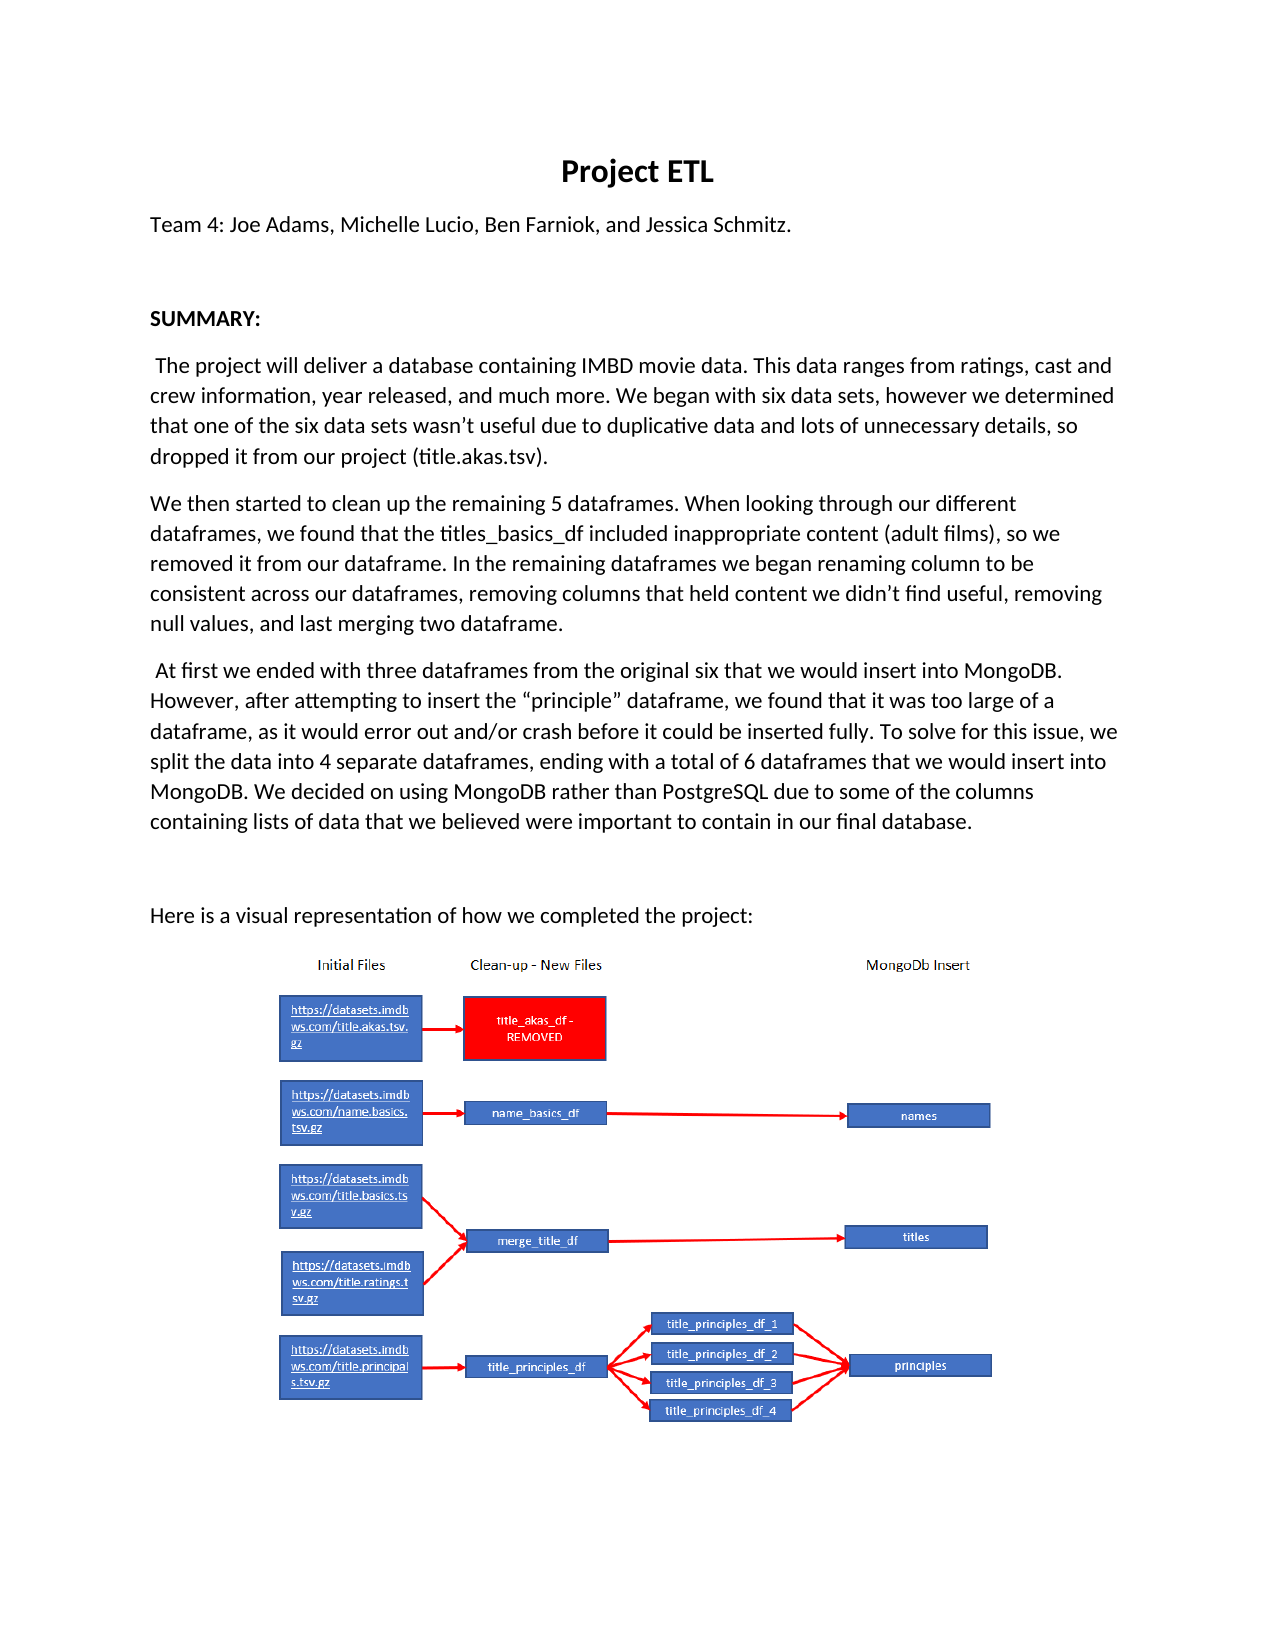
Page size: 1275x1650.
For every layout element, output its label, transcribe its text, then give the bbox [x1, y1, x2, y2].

text We then started to clean up the remaining 5 dataframes. When looking through our different dataframes, we found that the titles_basics_df included inappropriate content (adult films), so we removed it from our dataframe. In the remaining dataframes we began renaming column to be consistent across our dataframes, removing columns that held content we didn’t find useful, removing null values, and last merging two dataframe. [150, 489, 1125, 638]
text Project ETL [150, 150, 1125, 191]
picture [262, 948, 1013, 1447]
text Here is a visual representation of how we completed the project: [150, 901, 1125, 929]
text Team 4: Joe Adams, Michelle Lucio, Ben Farniok, and Jessica Schmitz. [150, 211, 1125, 239]
text SUMMARY: [150, 304, 1125, 332]
text The project will deliver a database containing IMBD movie data. This data ranges from ratings, cast and crew information, year released, and much more. We began with six data sets, however we determined that one of the six data sets wasn’t useful due to duplicative data and lots of unnecessary details, so dropped it from our project (title.akas.tsv). [150, 351, 1125, 470]
text At first we ended with three dataframes from the original six that we would insert into MongoDB. However, after attempting to insert the “principle” dataframe, we found that it was too large of a dataframe, as it would error out and/or crash before it could be inserted fully. To solve for this issue, we split the data into 4 separate dataframes, ending with a total of 6 dataframes that we would insert into MongoDB. We decided on using MongoDB rather than PostgreSQL due to some of the columns containing lists of data that we believed were important to contain in our final database. [150, 656, 1125, 836]
